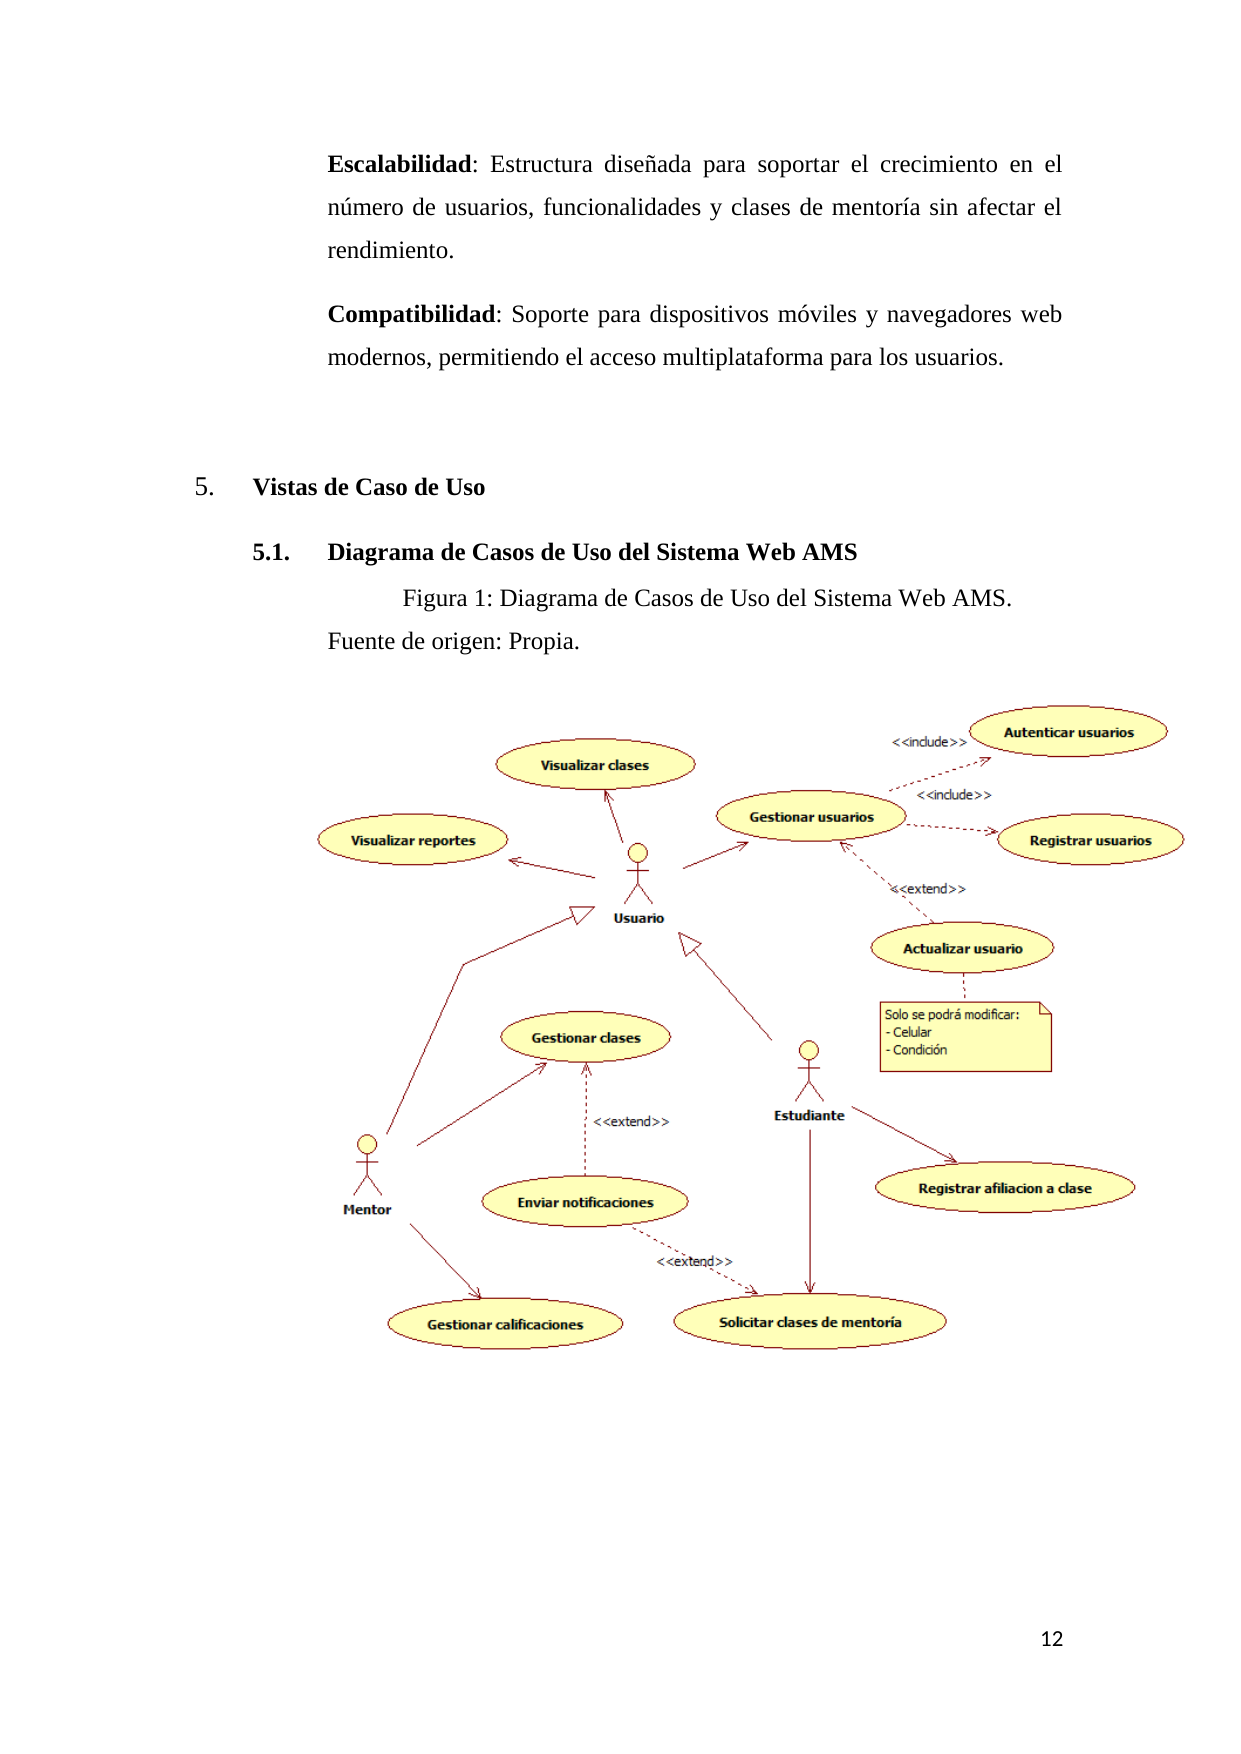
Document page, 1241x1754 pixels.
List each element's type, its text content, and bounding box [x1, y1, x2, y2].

picture [294, 682, 1208, 1373]
text Figura 1: Diagrama de Casos de Uso del Sistema Web AMS. Fuente de origen: Propia. [327, 583, 1063, 655]
text Compatibilidad: Soporte para dispositivos móviles y navegadores web modernos, permitiendo el acceso multiplataforma para los usuarios. [327, 299, 1063, 371]
text Escalabilidad: Estructura diseñada para soportar el crecimiento en el número de usuarios, funcionalidades y clases de mentoría sin afectar el rendimiento. [327, 149, 1063, 264]
subtitle Diagrama de Casos de Uso del Sistema Web AMS [290, 537, 1063, 566]
list Vistas de Caso de Uso [215, 470, 1063, 501]
